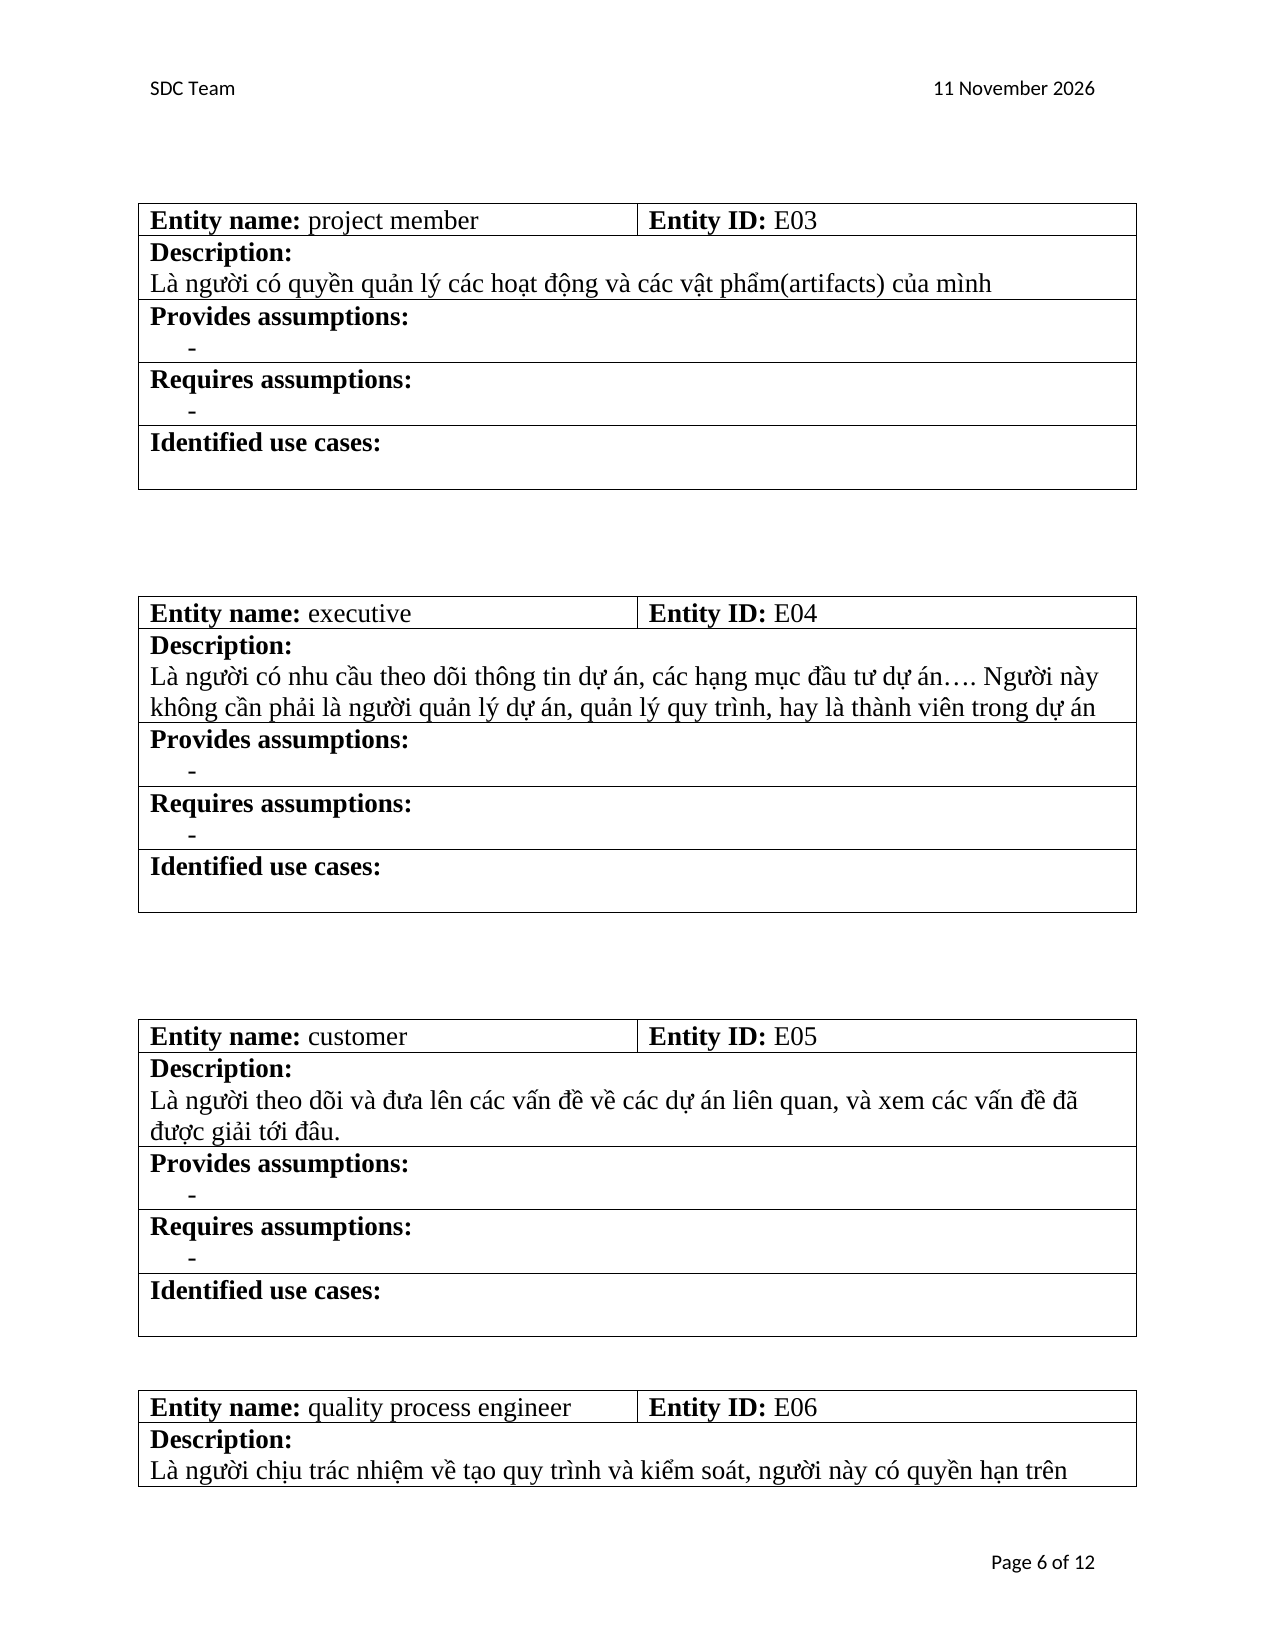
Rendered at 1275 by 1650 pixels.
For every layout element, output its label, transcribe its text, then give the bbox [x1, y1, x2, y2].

table_header Entity ID: E06 [638, 1391, 1136, 1422]
table_header Entity name: executive [139, 597, 637, 628]
table_cell Provides assumptions: [139, 723, 1136, 786]
table_header Entity ID: E04 [638, 597, 1136, 628]
table_cell Requires assumptions: [139, 1210, 1136, 1273]
table_header Entity ID: E03 [638, 204, 1136, 235]
table_cell Identified use cases: [139, 1274, 1136, 1336]
table_cell Description: Là người có quyền quản lý các hoạt động và các vật phẩm(artifacts) của mình [139, 236, 1136, 298]
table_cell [139, 1423, 1136, 1486]
table_cell Description: Là người theo dõi và đưa lên các vấn đề về các dự án liên quan, và xem các vấn đề đã được giải tới đâu. [139, 1053, 1136, 1146]
table_cell Description: Là người có nhu cầu theo dõi thông tin dự án, các hạng mục đầu tư dự án…. Người này không cần phải là người quản lý dự án, quản lý quy trình, hay là thành viên trong dự án [139, 629, 1136, 722]
table_cell Provides assumptions: [139, 1147, 1136, 1209]
table_header Entity name: project member [139, 204, 637, 235]
table_header Entity ID: E05 [638, 1020, 1136, 1052]
table_cell Requires assumptions: [139, 787, 1136, 849]
table_header Entity name: quality process engineer [139, 1391, 637, 1422]
table_header Entity name: customer [139, 1020, 637, 1052]
table_cell Identified use cases: [139, 426, 1136, 488]
table_cell Requires assumptions: [139, 363, 1136, 425]
table_cell Provides assumptions: [139, 300, 1136, 362]
table_cell Identified use cases: [139, 850, 1136, 912]
